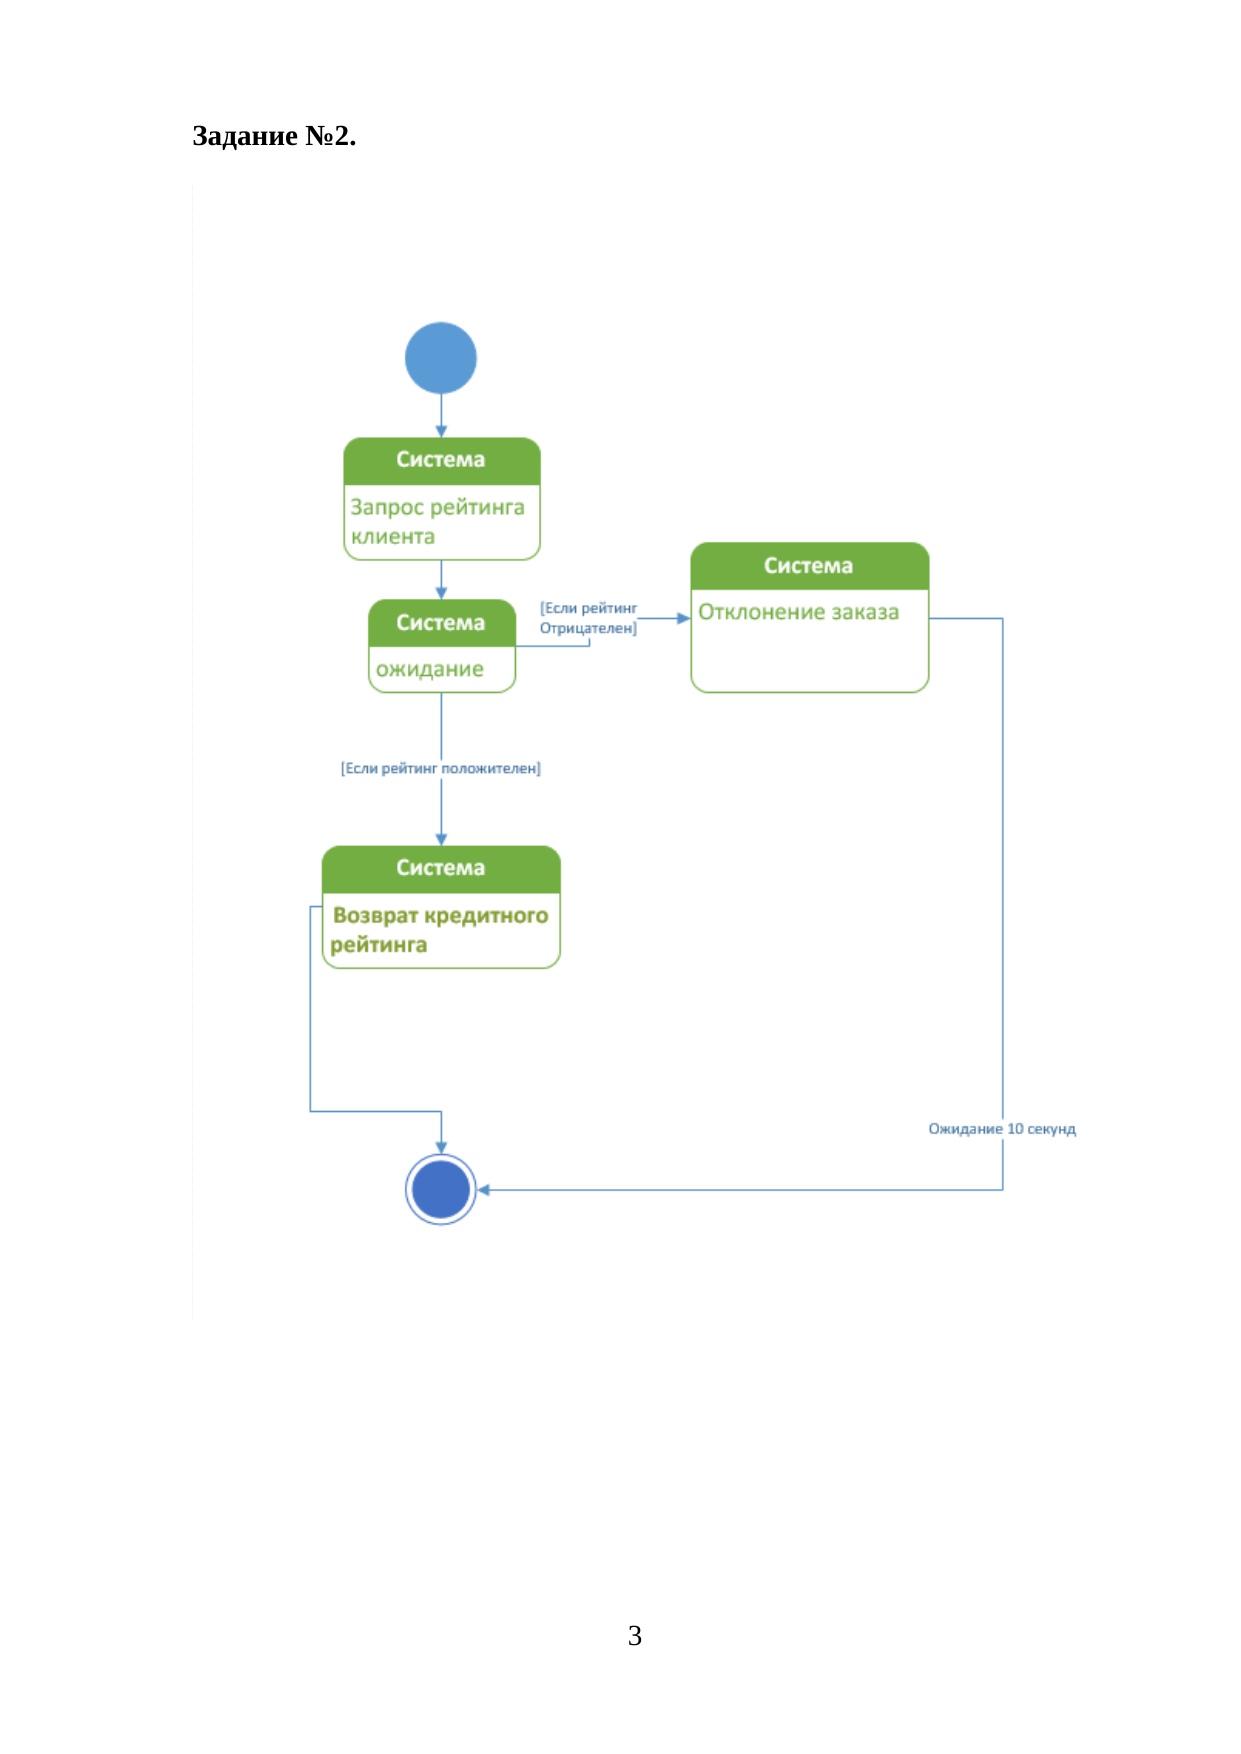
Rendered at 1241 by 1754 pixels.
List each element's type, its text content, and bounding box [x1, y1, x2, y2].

picture [192, 185, 1226, 1319]
text Задание №2. [118, 118, 1152, 152]
